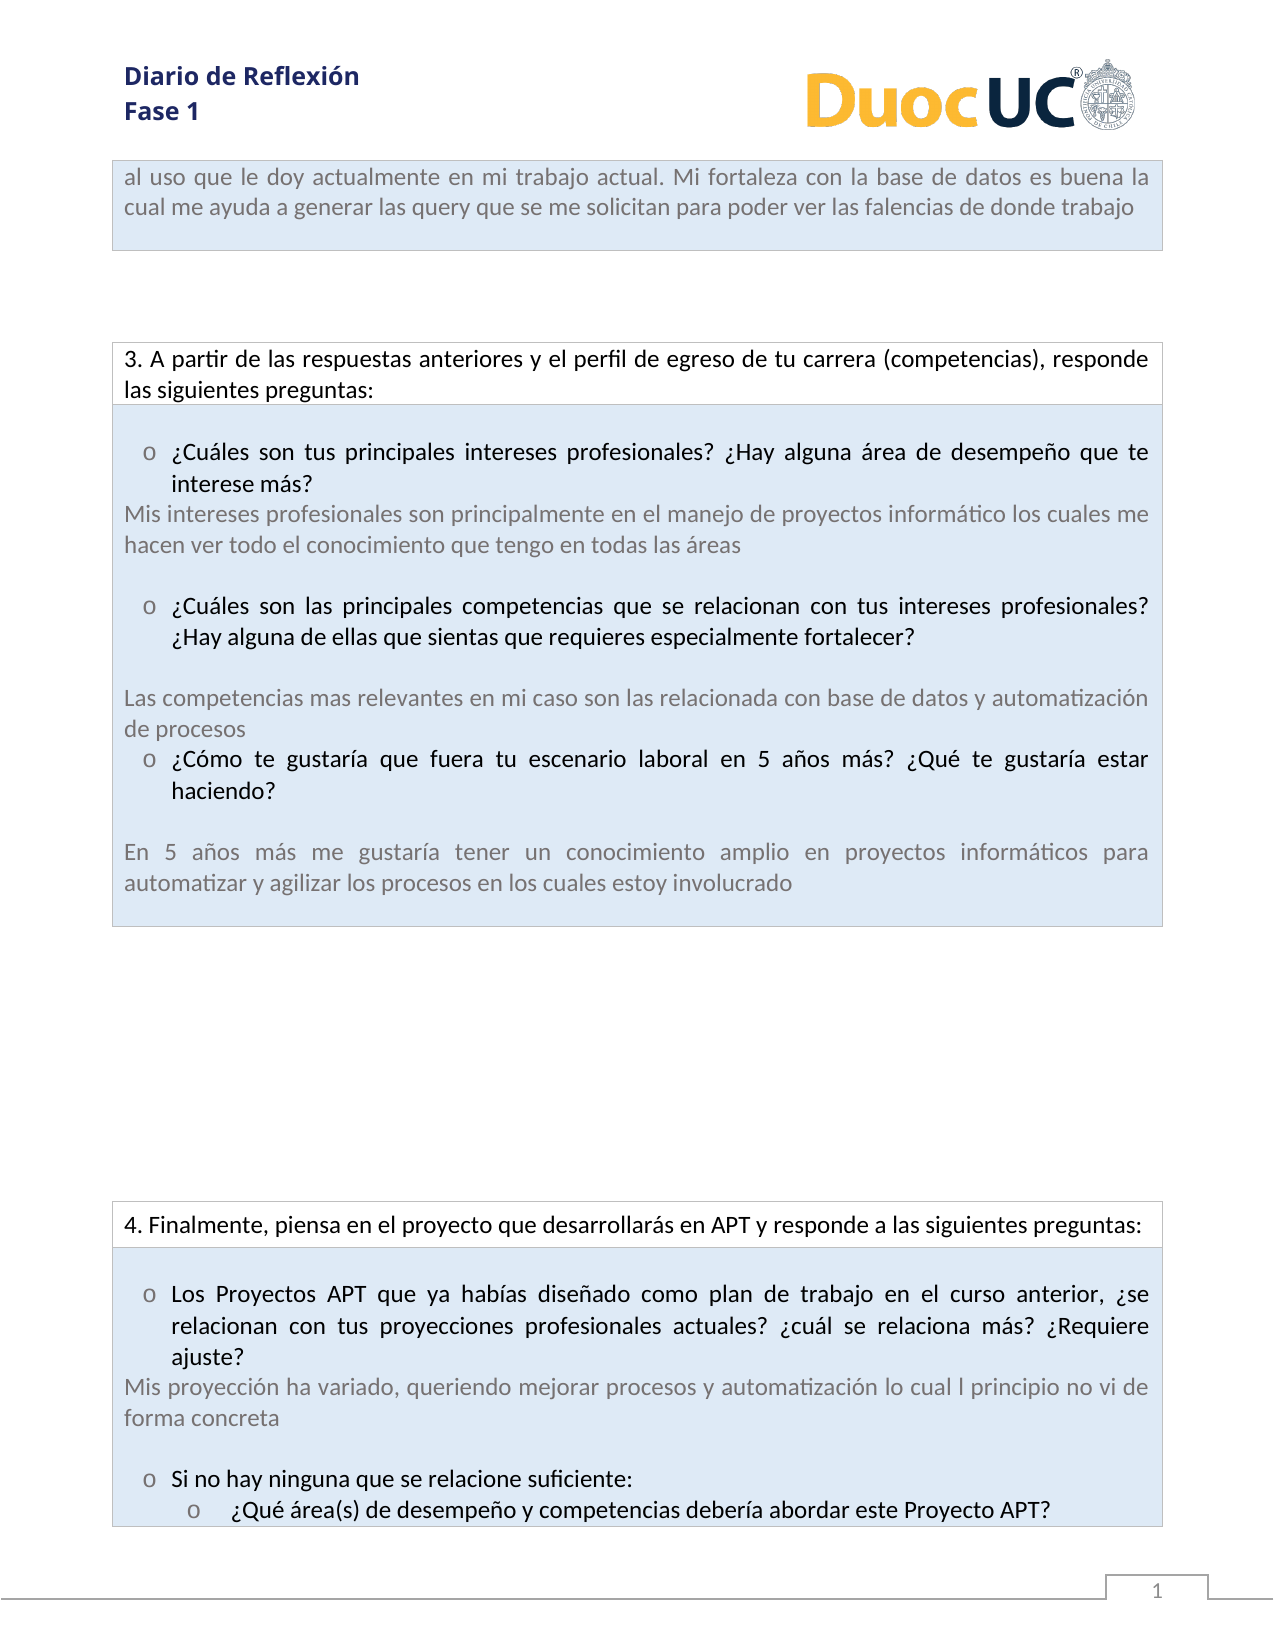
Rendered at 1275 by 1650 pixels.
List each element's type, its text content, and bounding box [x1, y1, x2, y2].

picture [807, 59, 1135, 130]
table_header 4. Finalmente, piensa en el proyecto que desarrollarás en APT y responde a las siguientes preguntas: [113, 1202, 1162, 1247]
table_header 3. A partir de las respuestas anteriores y el perfil de egreso de tu carrera (competencias), responde las siguientes preguntas: [113, 343, 1162, 404]
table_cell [113, 161, 1162, 250]
table_cell ¿Cuáles son tus principales intereses profesionales? ¿Hay alguna área de desempeño que te interese más? Mis intereses profesionales son principalmente en el manejo de proyectos informático los cuales me hacen ver todo el conocimiento que tengo en todas las áreas ¿Cuáles son las principales competencias que se relacionan con tus intereses profesionales? ¿Hay alguna de ellas que sientas que requieres especialmente fortalecer? Las competencias mas relevantes en mi caso son las relacionada con base de datos y automatización de procesos ¿Cómo te gustaría que fuera tu escenario laboral en 5 años más? ¿Qué te gustaría estar haciendo? En 5 años más me gustaría tener un conocimiento amplio en proyectos informáticos para automatizar y agilizar los procesos en los cuales estoy involucrado [113, 405, 1162, 926]
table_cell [113, 1248, 1162, 1526]
